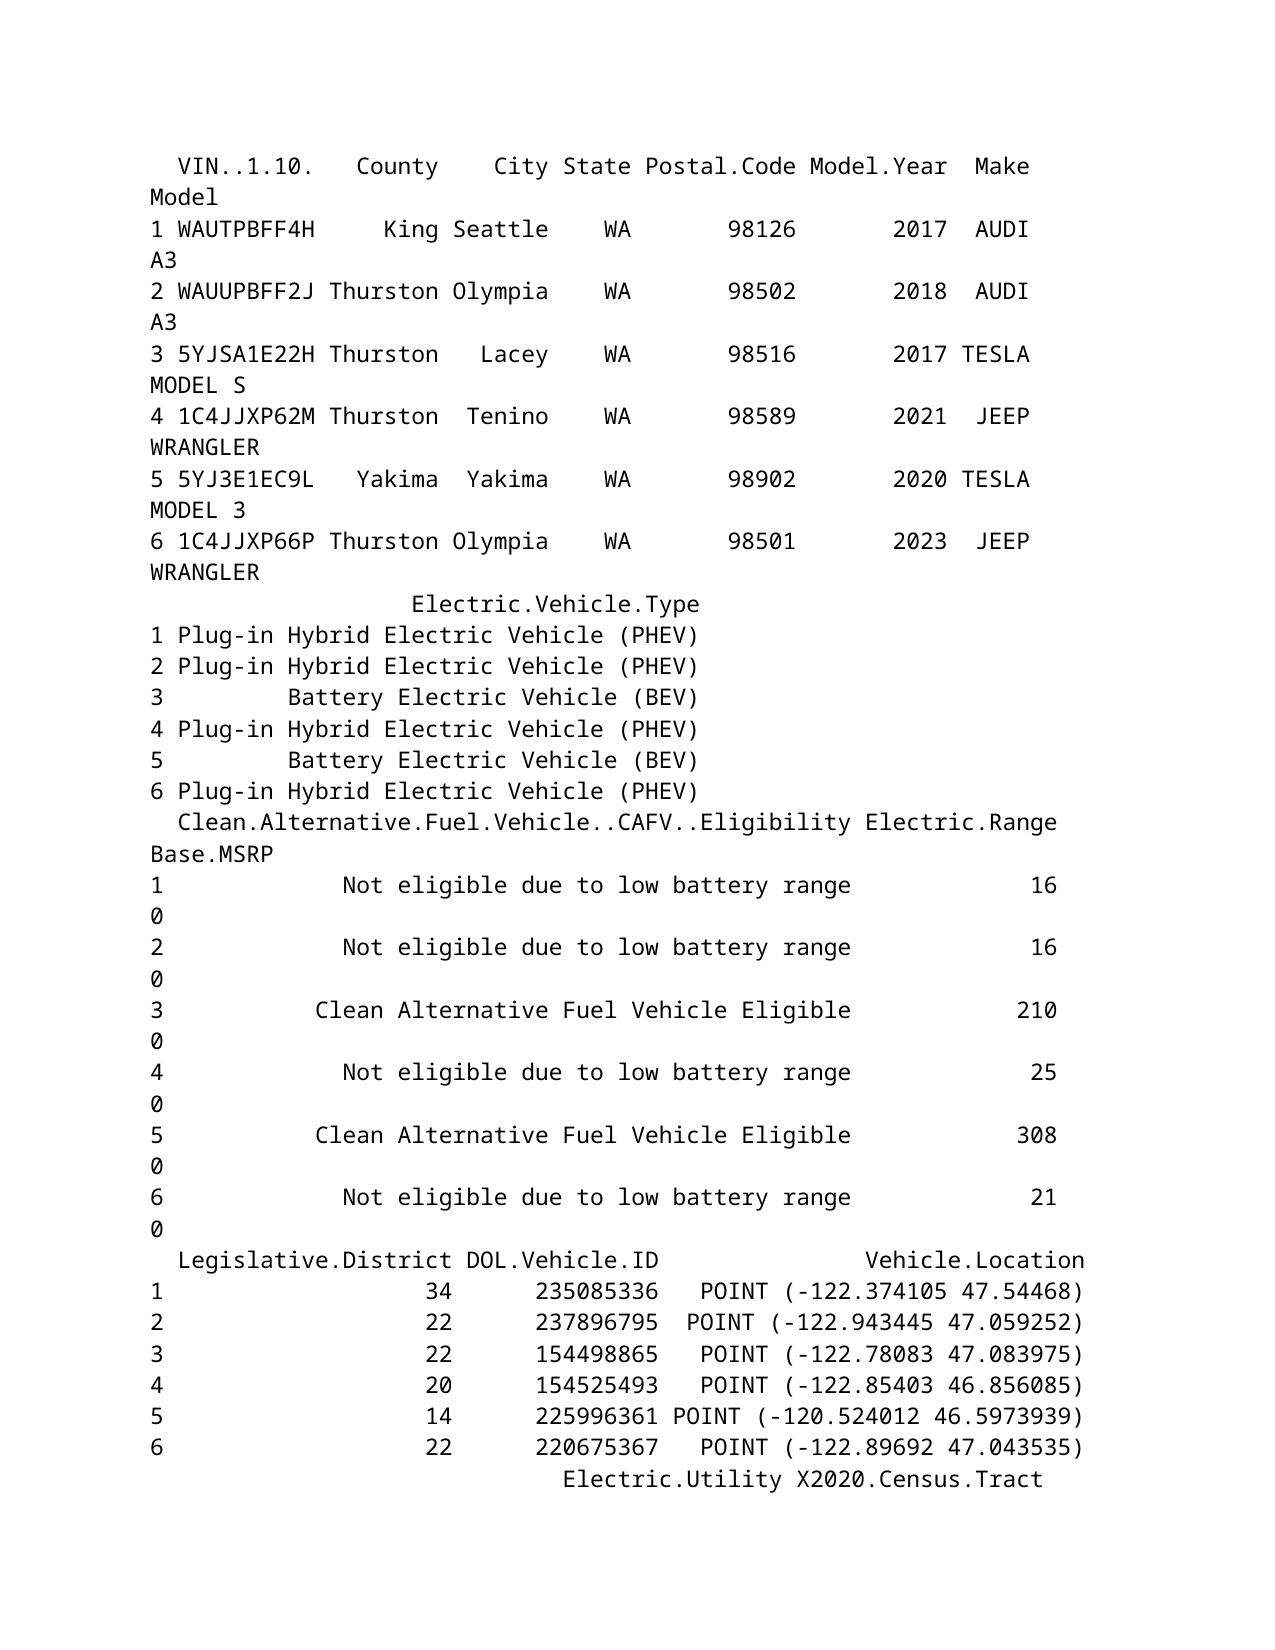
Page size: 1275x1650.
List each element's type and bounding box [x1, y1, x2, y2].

text [150, 150, 1125, 1494]
